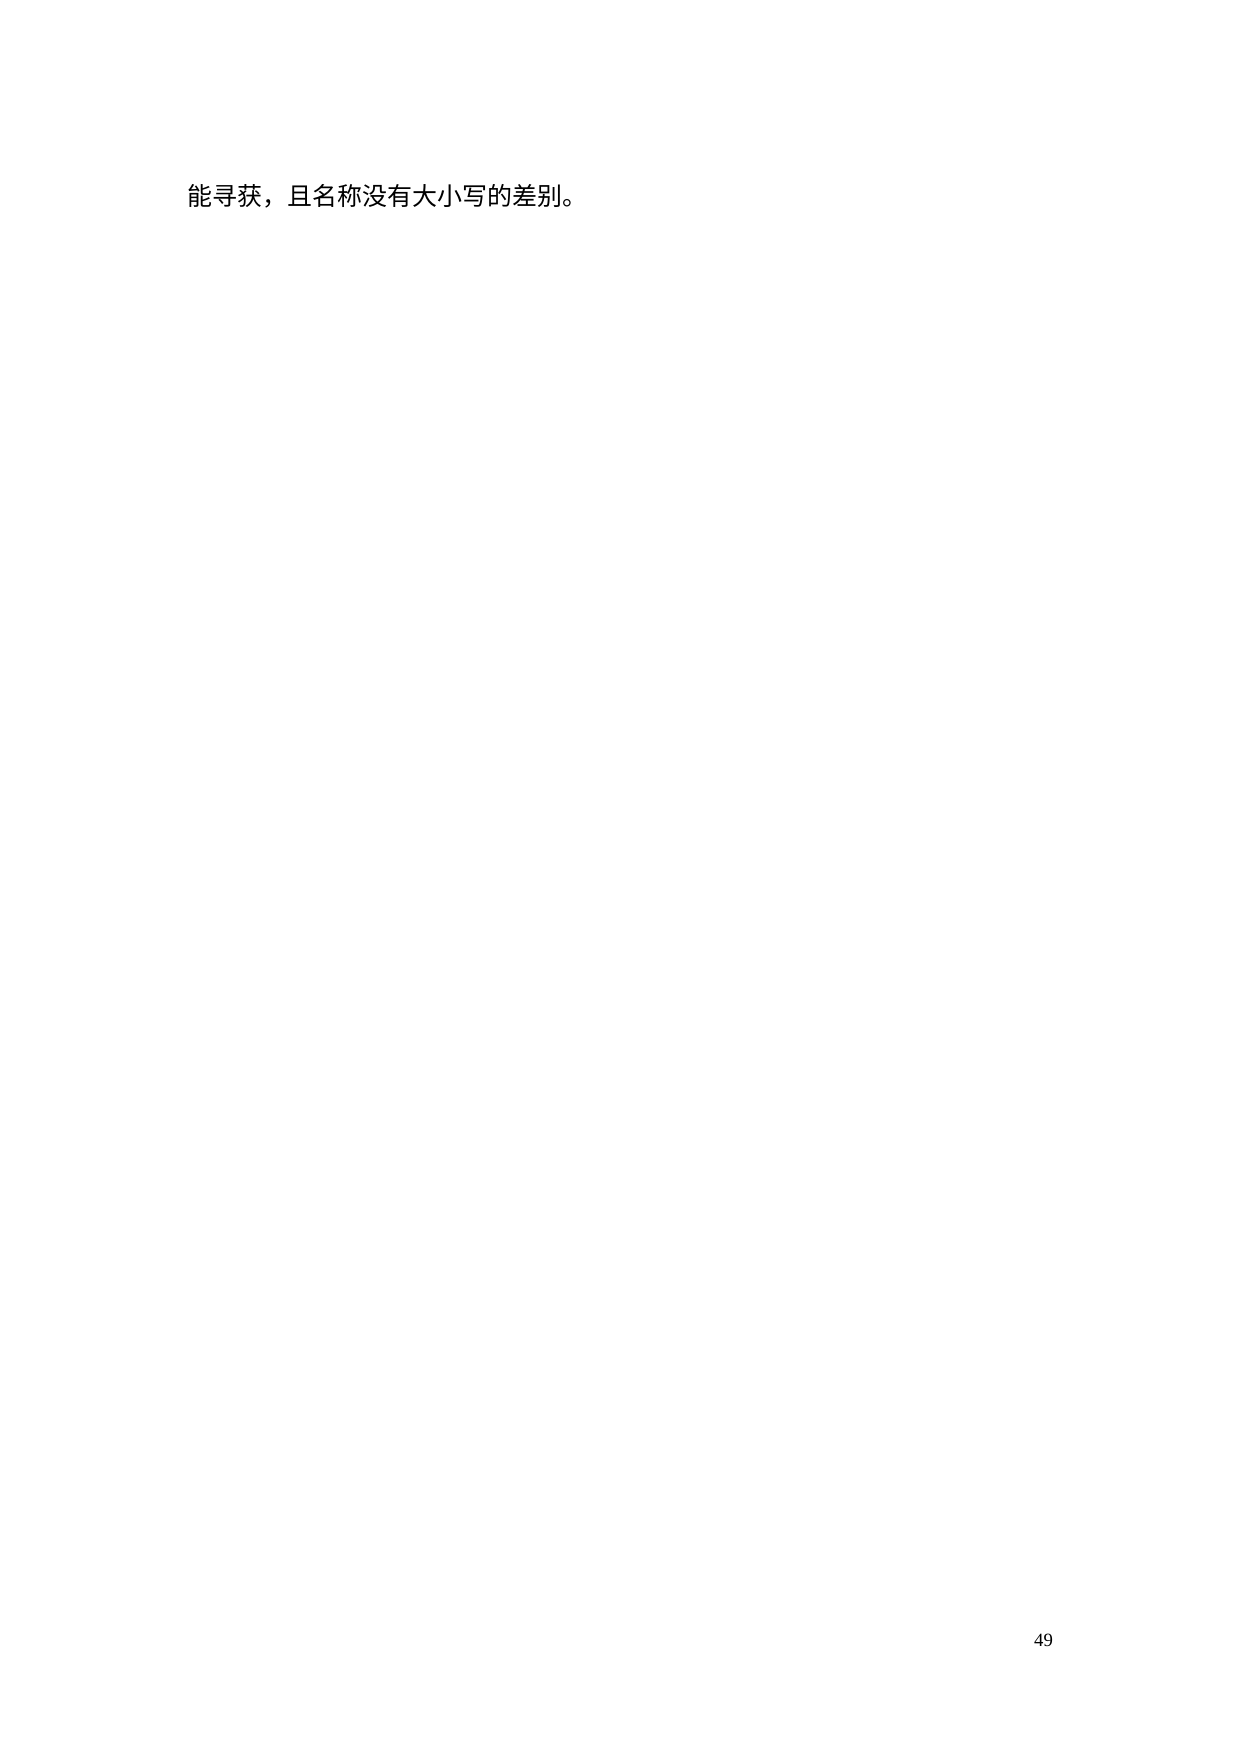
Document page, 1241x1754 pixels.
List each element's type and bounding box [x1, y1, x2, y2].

text [187, 162, 1053, 227]
